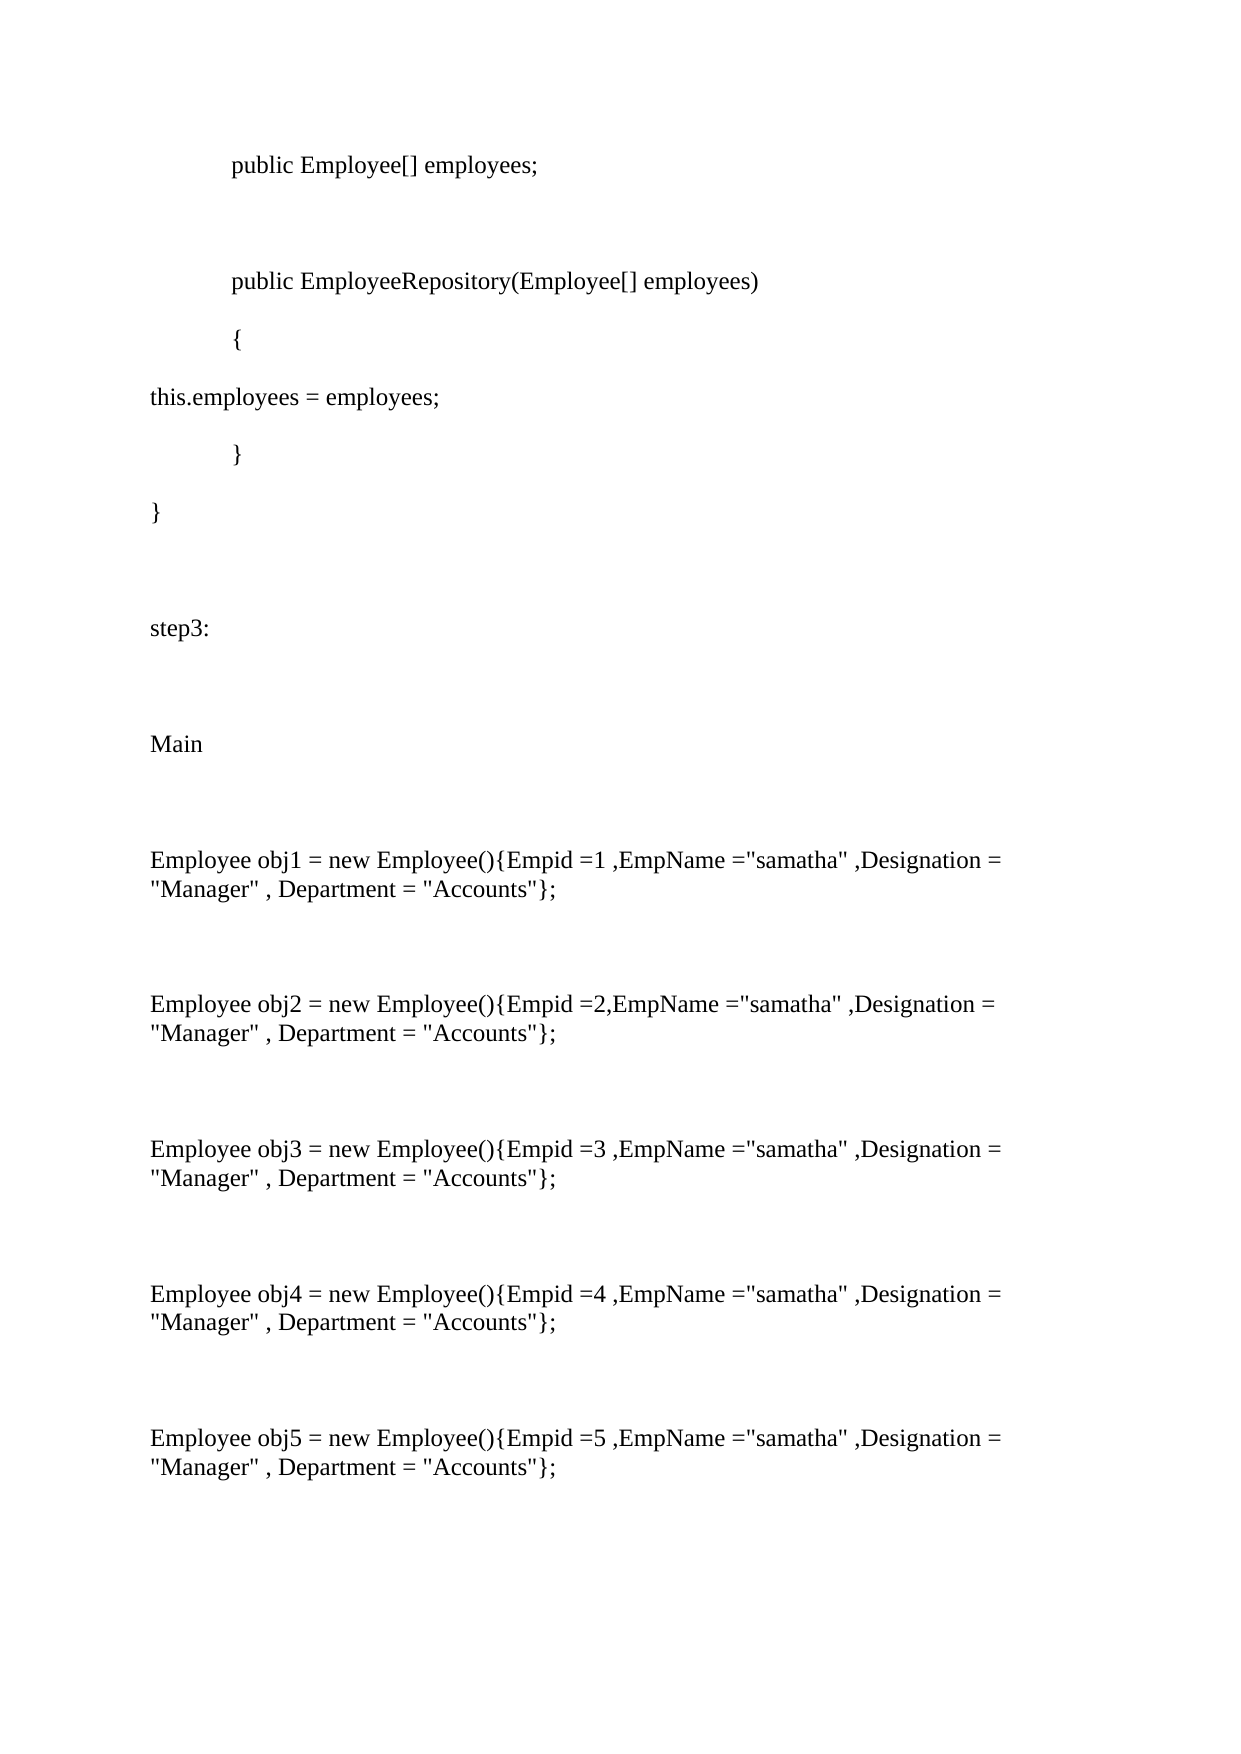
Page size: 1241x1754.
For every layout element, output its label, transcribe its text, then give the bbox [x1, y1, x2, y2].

text Main [150, 729, 1090, 758]
text { [150, 324, 1090, 352]
text public EmployeeRepository(Employee[] employees) [150, 266, 1090, 294]
text } [150, 439, 1090, 468]
text Employee obj3 = new Employee(){Empid =3 ,EmpName ="samatha" ,Designation = "Manager" , Department = "Accounts"}; [150, 1134, 1090, 1192]
text } [150, 497, 1090, 526]
text this.employees = employees; [150, 382, 1090, 410]
text Employee obj1 = new Employee(){Empid =1 ,EmpName ="samatha" ,Designation = "Manager" , Department = "Accounts"}; [150, 845, 1090, 902]
text step3: [150, 613, 1090, 642]
text Employee obj2 = new Employee(){Empid =2,EmpName ="samatha" ,Designation = "Manager" , Department = "Accounts"}; [150, 989, 1090, 1047]
text Employee obj4 = new Employee(){Empid =4 ,EmpName ="samatha" ,Designation = "Manager" , Department = "Accounts"}; [150, 1279, 1090, 1336]
text public Employee[] employees; [150, 150, 1090, 179]
text Employee obj5 = new Employee(){Empid =5 ,EmpName ="samatha" ,Designation = "Manager" , Department = "Accounts"}; [150, 1423, 1090, 1481]
